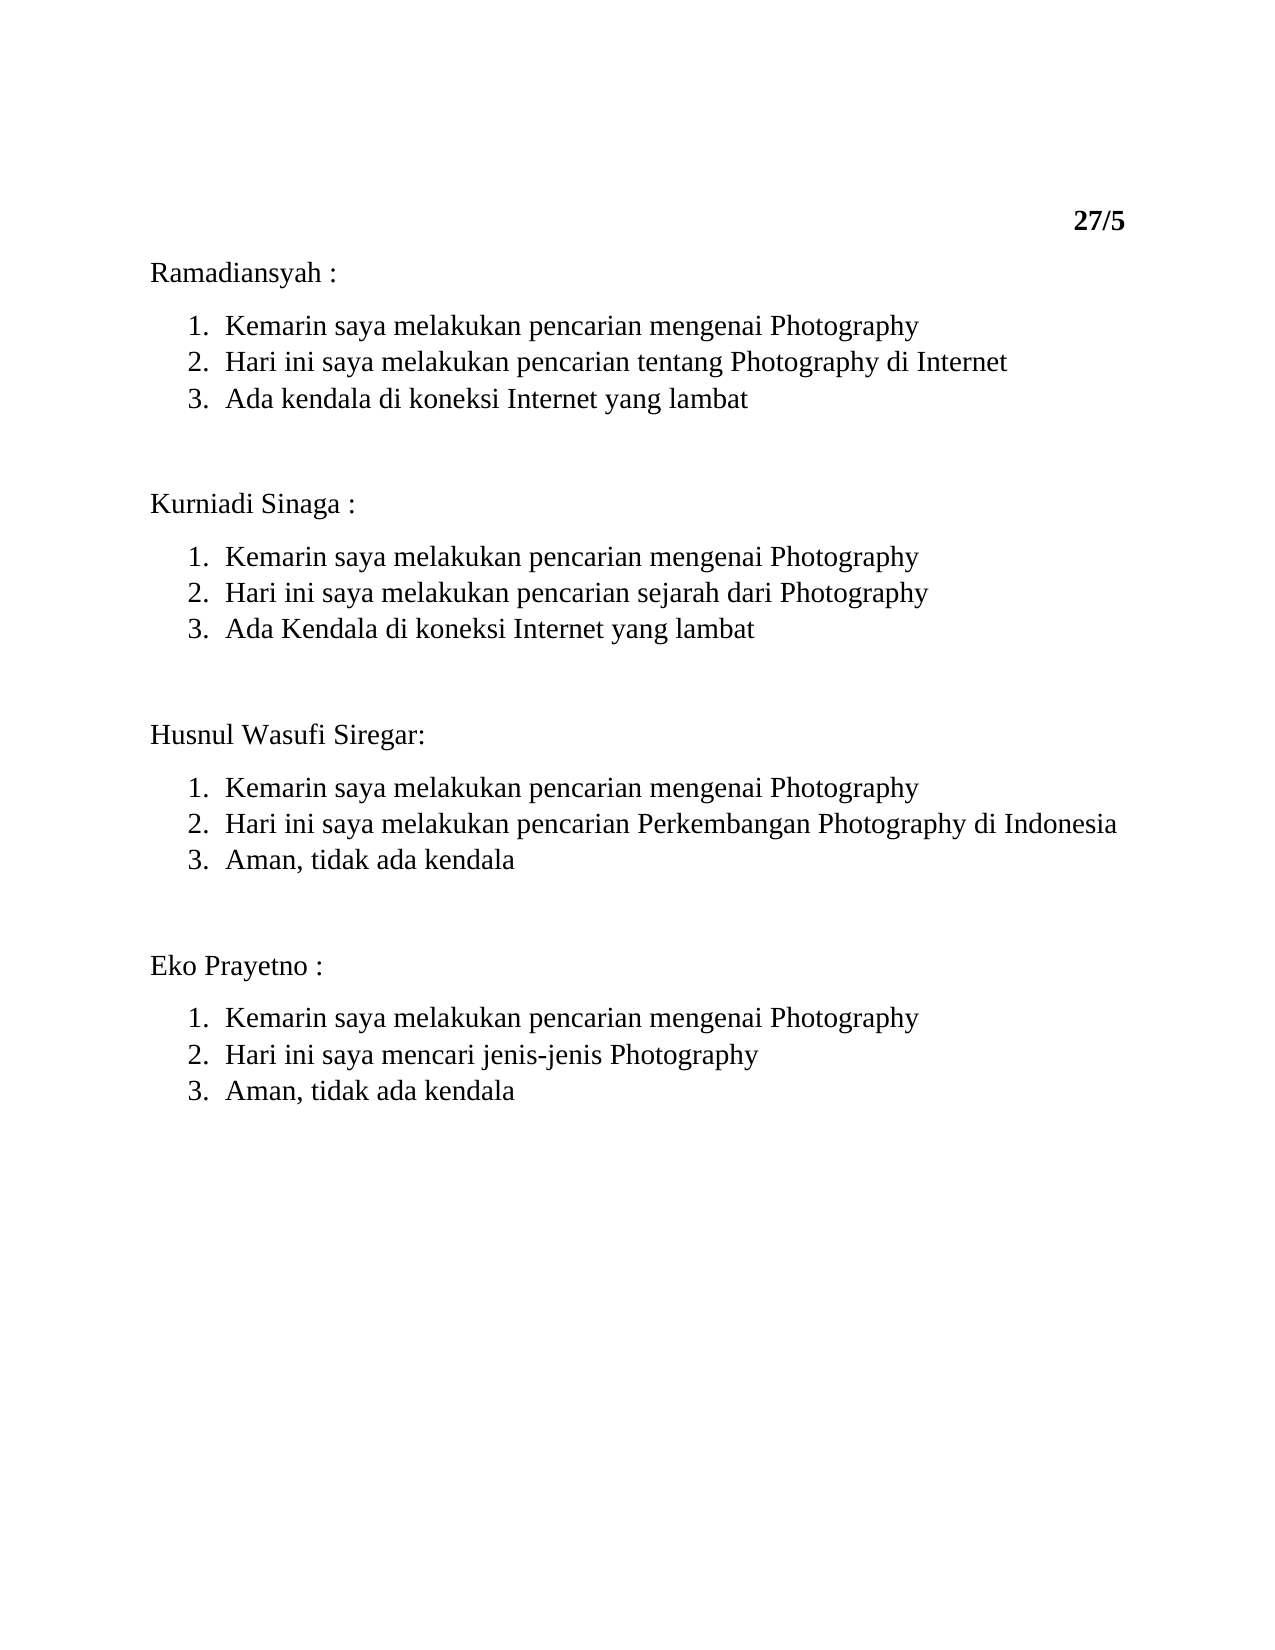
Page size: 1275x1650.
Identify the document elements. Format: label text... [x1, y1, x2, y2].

list Aman, tidak ada kendala [187, 842, 1125, 876]
list Ada kendala di koneksi Internet yang lambat [187, 381, 1125, 414]
text Eko Prayetno : [150, 948, 1125, 981]
list Kemarin saya melakukan pencarian mengenai Photography [187, 539, 1125, 573]
list Ada Kendala di koneksi Internet yang lambat [187, 611, 1125, 645]
text Husnul Wasufi Siregar: [150, 717, 1125, 751]
list Aman, tidak ada kendala [187, 1073, 1125, 1106]
text Kurniadi Sinaga : [150, 486, 1125, 520]
list Hari ini saya mencari jenis-jenis Photography [187, 1037, 1125, 1070]
list Kemarin saya melakukan pencarian mengenai Photography [187, 308, 1125, 342]
text 27/5 [150, 203, 1125, 236]
list Hari ini saya melakukan pencarian Perkembangan Photography di Indonesia [187, 806, 1125, 839]
text Ramadiansyah : [150, 256, 1125, 289]
list Kemarin saya melakukan pencarian mengenai Photography [187, 1001, 1125, 1034]
list Kemarin saya melakukan pencarian mengenai Photography [187, 770, 1125, 803]
list Hari ini saya melakukan pencarian tentang Photography di Internet [187, 344, 1125, 378]
list Hari ini saya melakukan pencarian sejarah dari Photography [187, 575, 1125, 609]
